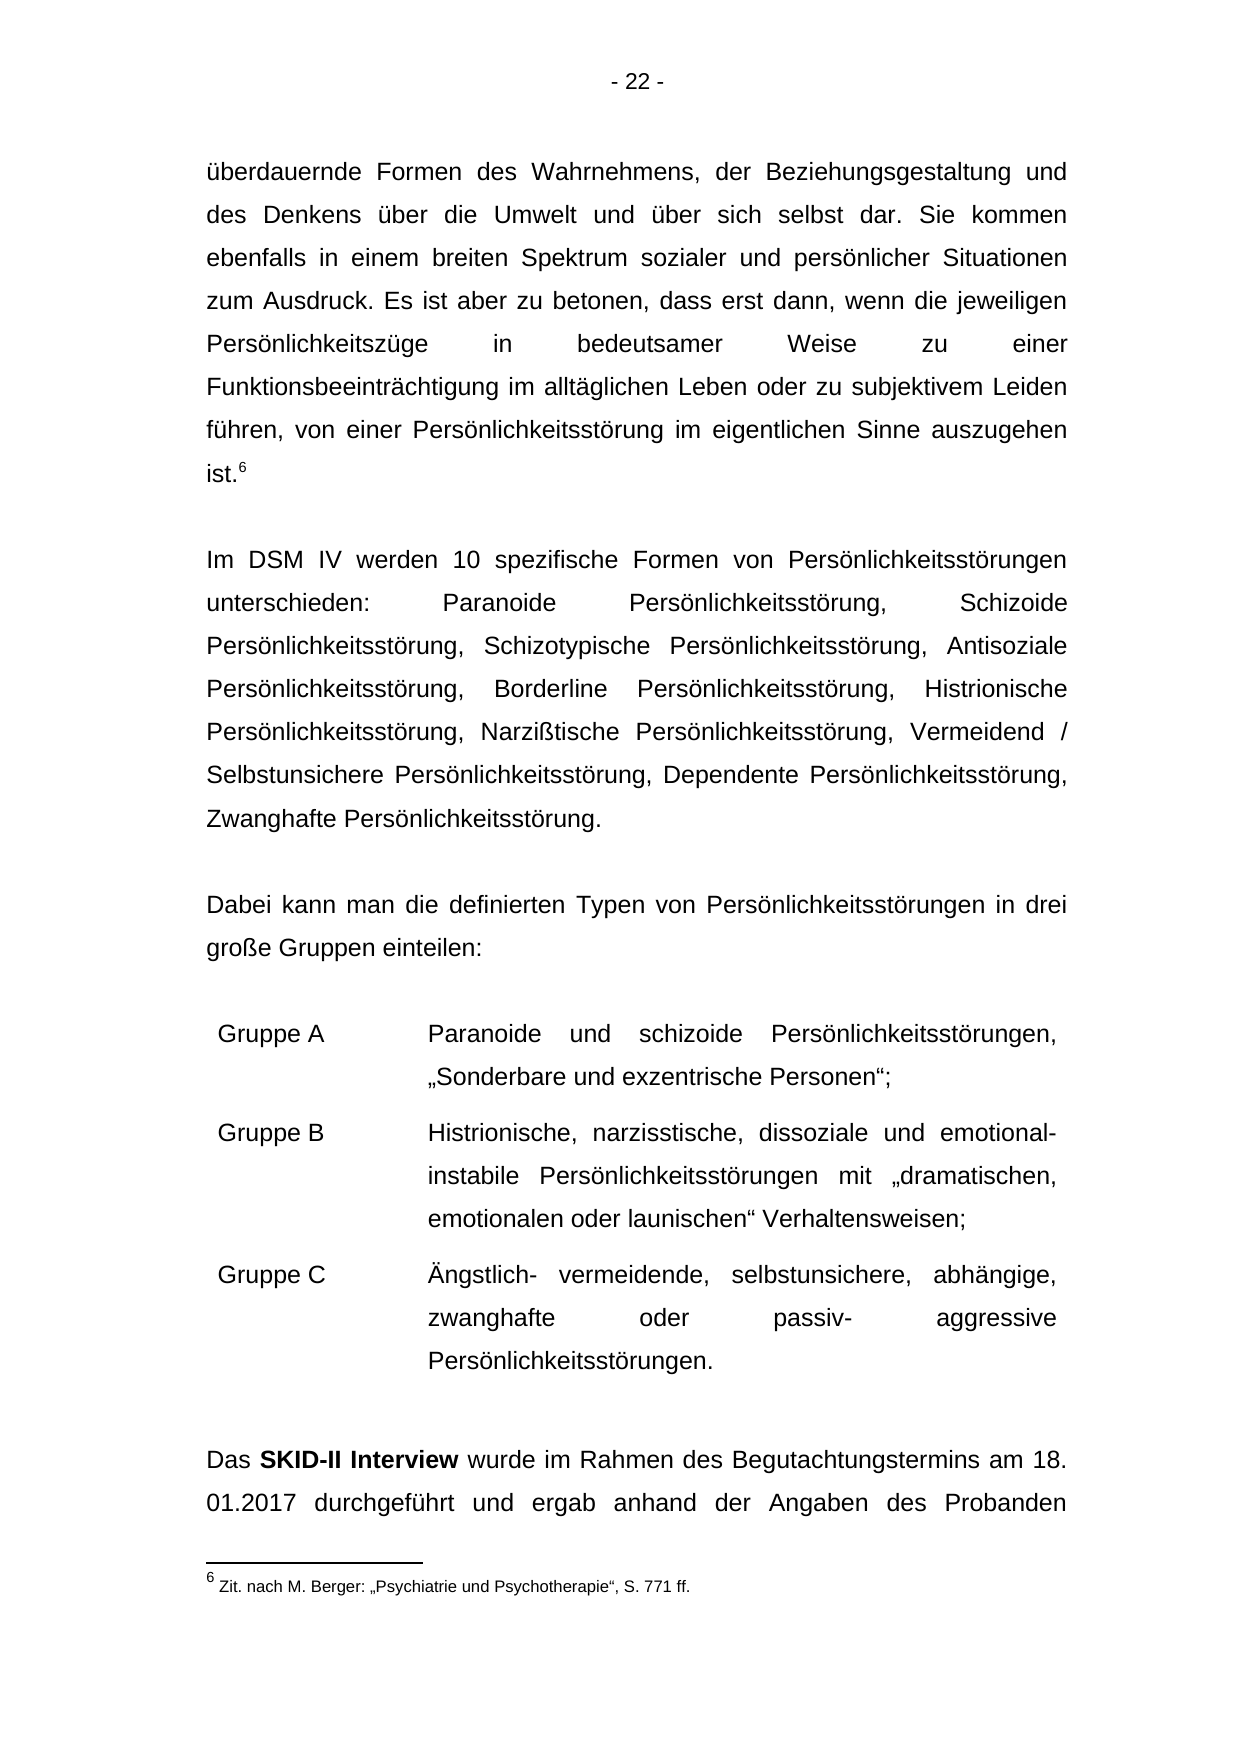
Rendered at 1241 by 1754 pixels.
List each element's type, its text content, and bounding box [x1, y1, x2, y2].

table_cell Gruppe B [206, 1118, 416, 1260]
table_header Paranoide und schizoide Persönlichkeitsstörungen, „Sonderbare und exzentrische Personen“; [416, 1019, 1069, 1118]
text Dabei kann man die definierten Typen von Persönlichkeitsstörungen in drei große Gruppen einteilen: [206, 890, 1069, 962]
table_cell Ängstlich- vermeidende, selbstunsichere, abhängige, zwanghafte oder passiv- aggressive Persönlichkeitsstörungen. [416, 1260, 1069, 1401]
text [206, 157, 1069, 487]
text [206, 1444, 1069, 1516]
text Im DSM IV werden 10 spezifische Formen von Persönlichkeitsstörungen unterschieden: Paranoide Persönlichkeitsstörung, Schizoide Persönlichkeitsstörung, Schizotypische Persönlichkeitsstörung, Antisoziale Persönlichkeitsstörung, Borderline Persönlichkeitsstörung, Histrionische Persönlichkeitsstörung, Narzißtische Persönlichkeitsstörung, Vermeidend / Selbstunsichere Persönlichkeitsstörung, Dependente Persönlichkeitsstörung, Zwanghafte Persönlichkeitsstörung. [206, 545, 1069, 832]
table_cell Histrionische, narzisstische, dissoziale und emotional-instabile Persönlichkeitsstörungen mit „dramatischen, emotionalen oder launischen“ Verhaltensweisen; [416, 1118, 1069, 1260]
table_cell Gruppe C [206, 1260, 416, 1401]
table_header Gruppe A [206, 1019, 416, 1118]
